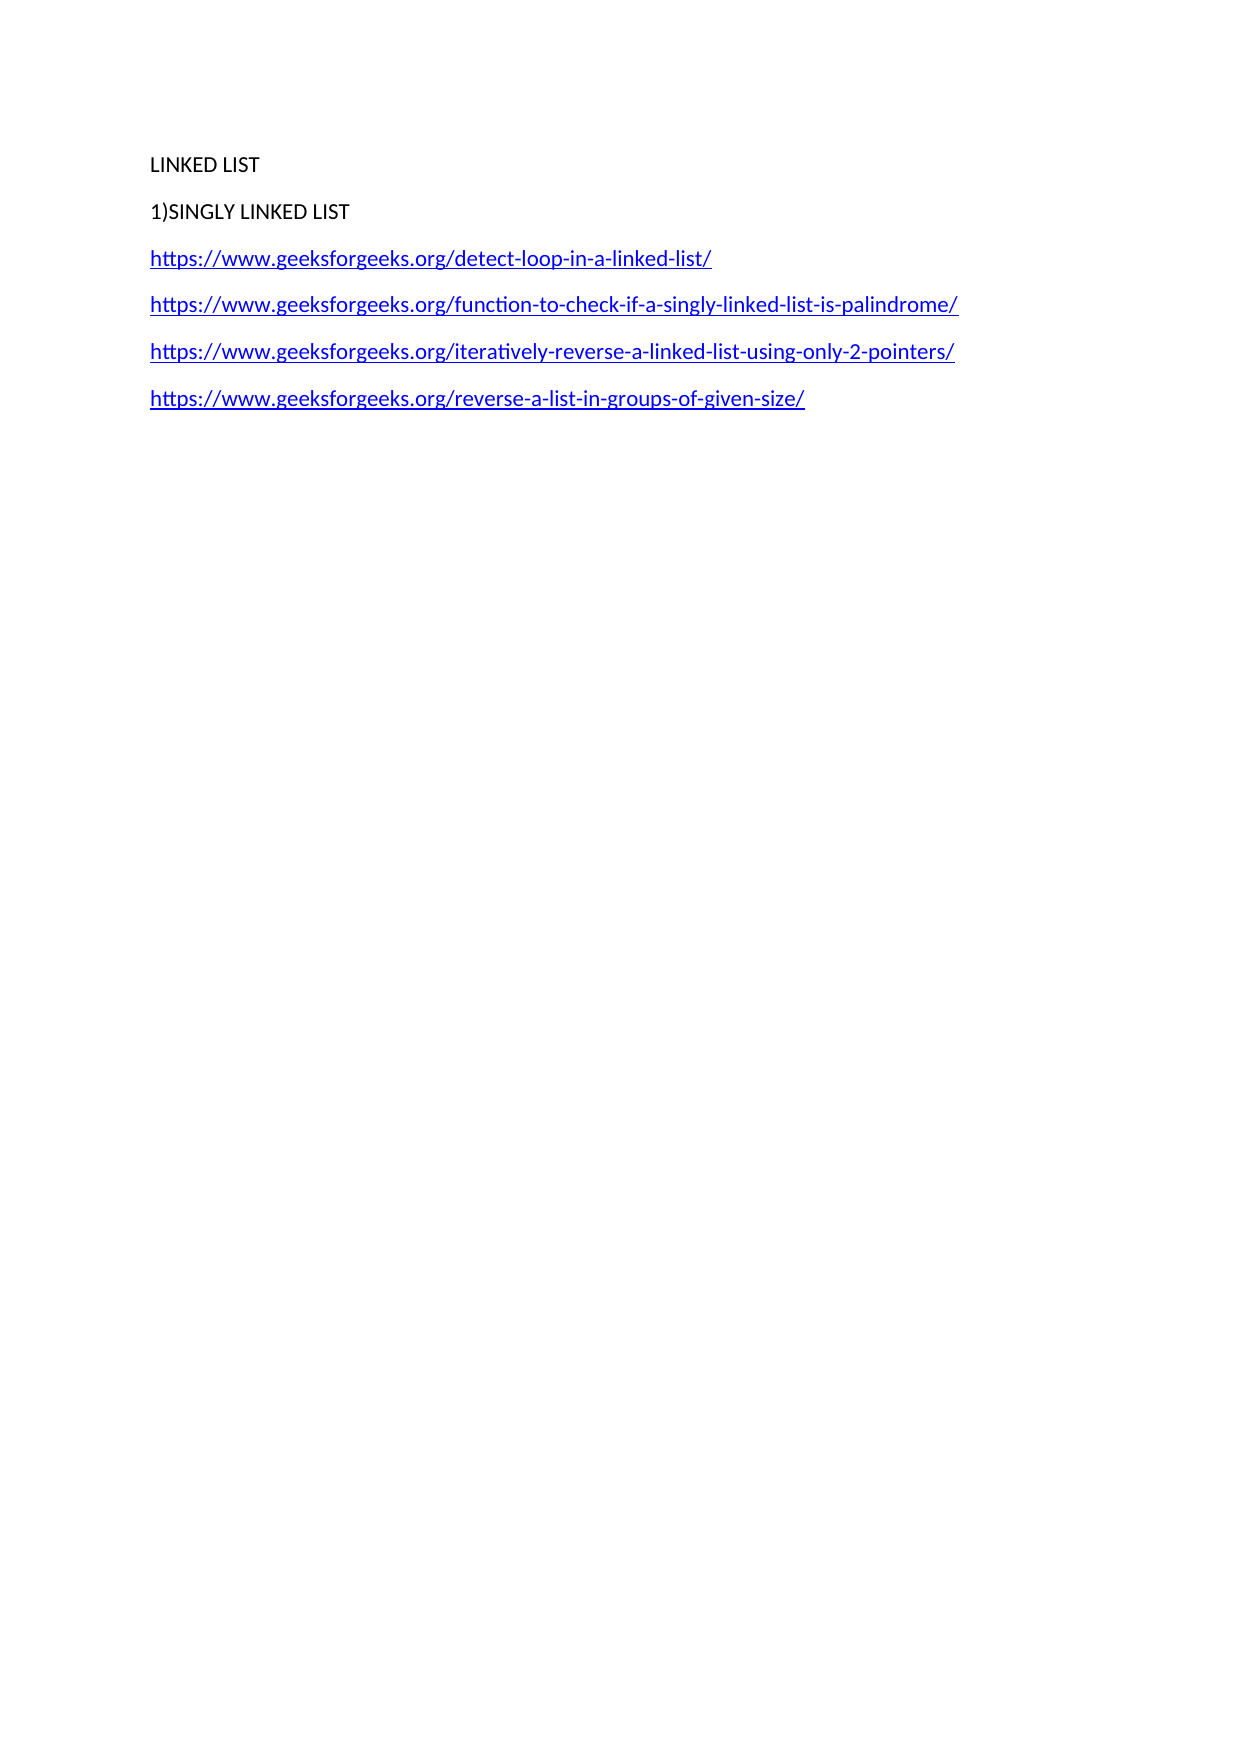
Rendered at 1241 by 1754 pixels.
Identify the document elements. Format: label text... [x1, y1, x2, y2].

text LINKED LIST [150, 150, 1090, 178]
text https://www.geeksforgeeks.org/function-to-check-if-a-singly-linked-list-is-palindrome/ [150, 291, 1090, 319]
text https://www.geeksforgeeks.org/iteratively-reverse-a-linked-list-using-only-2-pointers/ [150, 337, 1090, 366]
text https://www.geeksforgeeks.org/detect-loop-in-a-linked-list/ [150, 244, 1090, 272]
text https://www.geeksforgeeks.org/reverse-a-list-in-groups-of-given-size/ [150, 384, 1090, 412]
text 1)SINGLY LINKED LIST [150, 197, 1090, 225]
